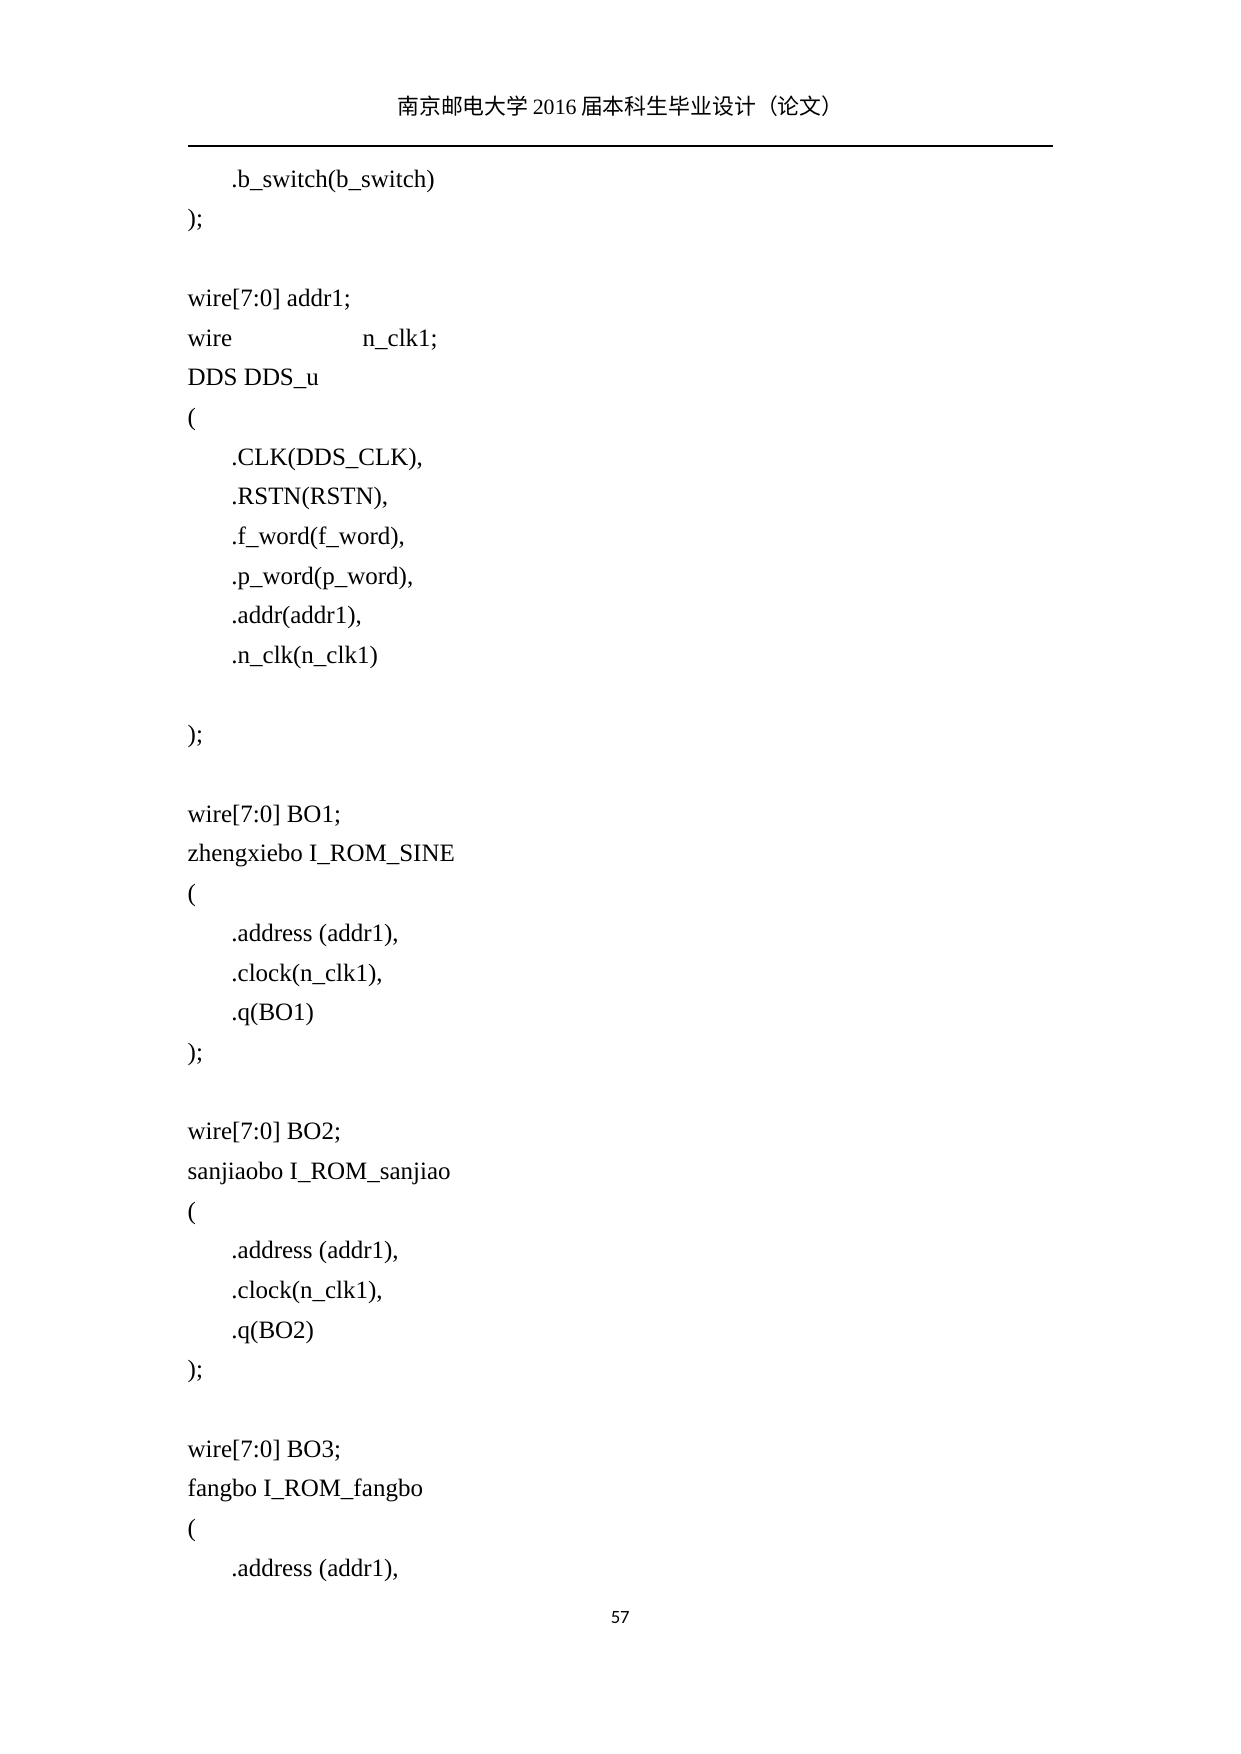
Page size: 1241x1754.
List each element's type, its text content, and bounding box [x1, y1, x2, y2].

text ( [187, 400, 1053, 433]
text .p_word(p_word), [187, 559, 1053, 591]
text ( [187, 1194, 1053, 1226]
text .addr(addr1), [187, 598, 1053, 631]
text .address (addr1), [187, 916, 1053, 948]
text ); [187, 202, 1053, 234]
text .n_clk(n_clk1) [187, 638, 1053, 671]
text .address (addr1), [187, 1233, 1053, 1266]
text ( [187, 876, 1053, 909]
text wire[7:0] BO1; [187, 797, 1053, 829]
text wire[7:0] BO3; [187, 1432, 1053, 1464]
text DDS DDS_u [187, 360, 1053, 393]
text wire n_clk1; [187, 321, 1053, 353]
text .RSTN(RSTN), [187, 479, 1053, 512]
text .f_word(f_word), [187, 519, 1053, 552]
text .address (addr1), [187, 1551, 1053, 1583]
text fangbo I_ROM_fangbo [187, 1472, 1053, 1504]
text .q(BO2) [187, 1313, 1053, 1345]
text .b_switch(b_switch) [187, 162, 1053, 194]
text .CLK(DDS_CLK), [187, 440, 1053, 472]
text wire[7:0] BO2; [187, 1114, 1053, 1147]
text zhengxiebo I_ROM_SINE [187, 837, 1053, 869]
text .clock(n_clk1), [187, 956, 1053, 988]
text sanjiaobo I_ROM_sanjiao [187, 1154, 1053, 1187]
text ); [187, 1353, 1053, 1385]
text ); [187, 718, 1053, 750]
text wire[7:0] addr1; [187, 281, 1053, 313]
text .q(BO1) [187, 995, 1053, 1028]
text ); [187, 1035, 1053, 1068]
text .clock(n_clk1), [187, 1273, 1053, 1306]
text ( [187, 1511, 1053, 1544]
